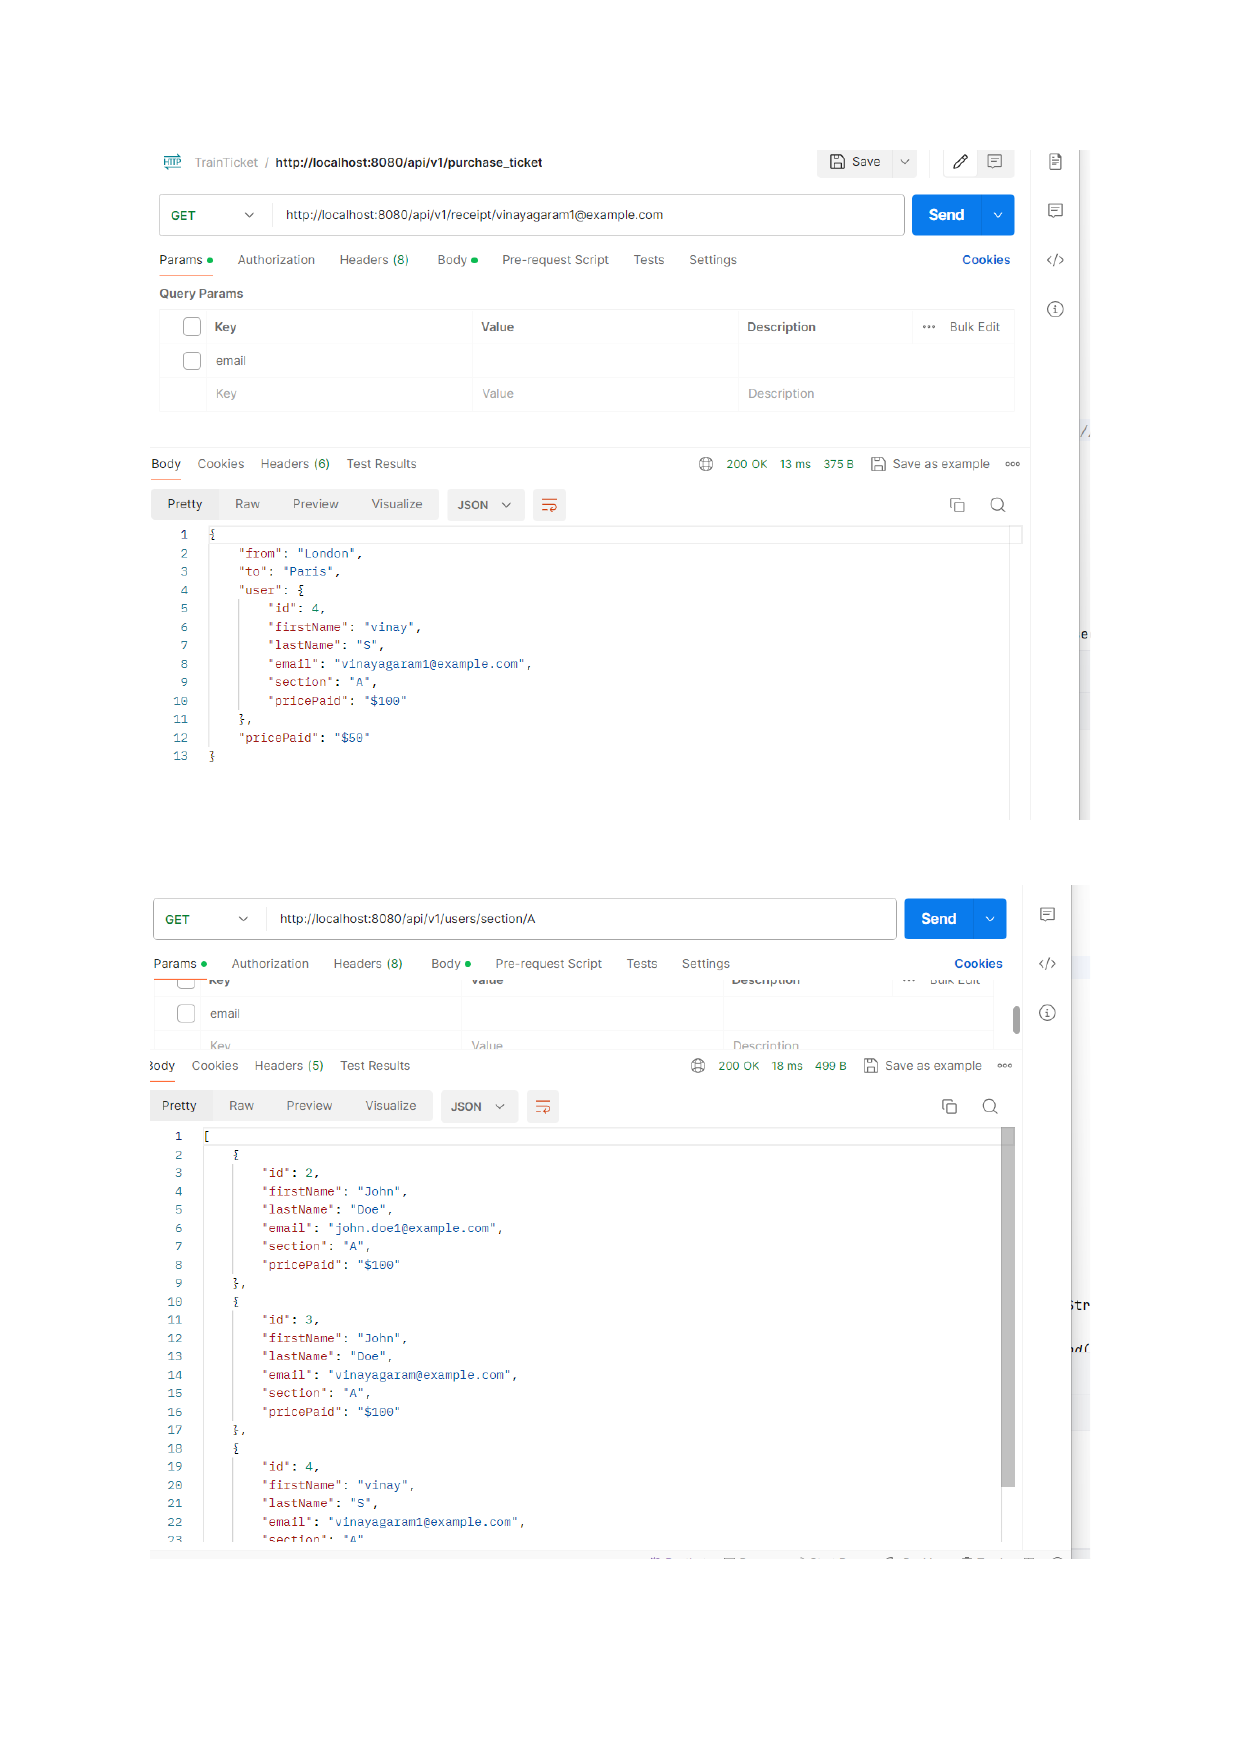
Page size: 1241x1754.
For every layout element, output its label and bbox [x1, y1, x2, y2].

picture [150, 885, 1091, 1559]
picture [150, 150, 1091, 820]
